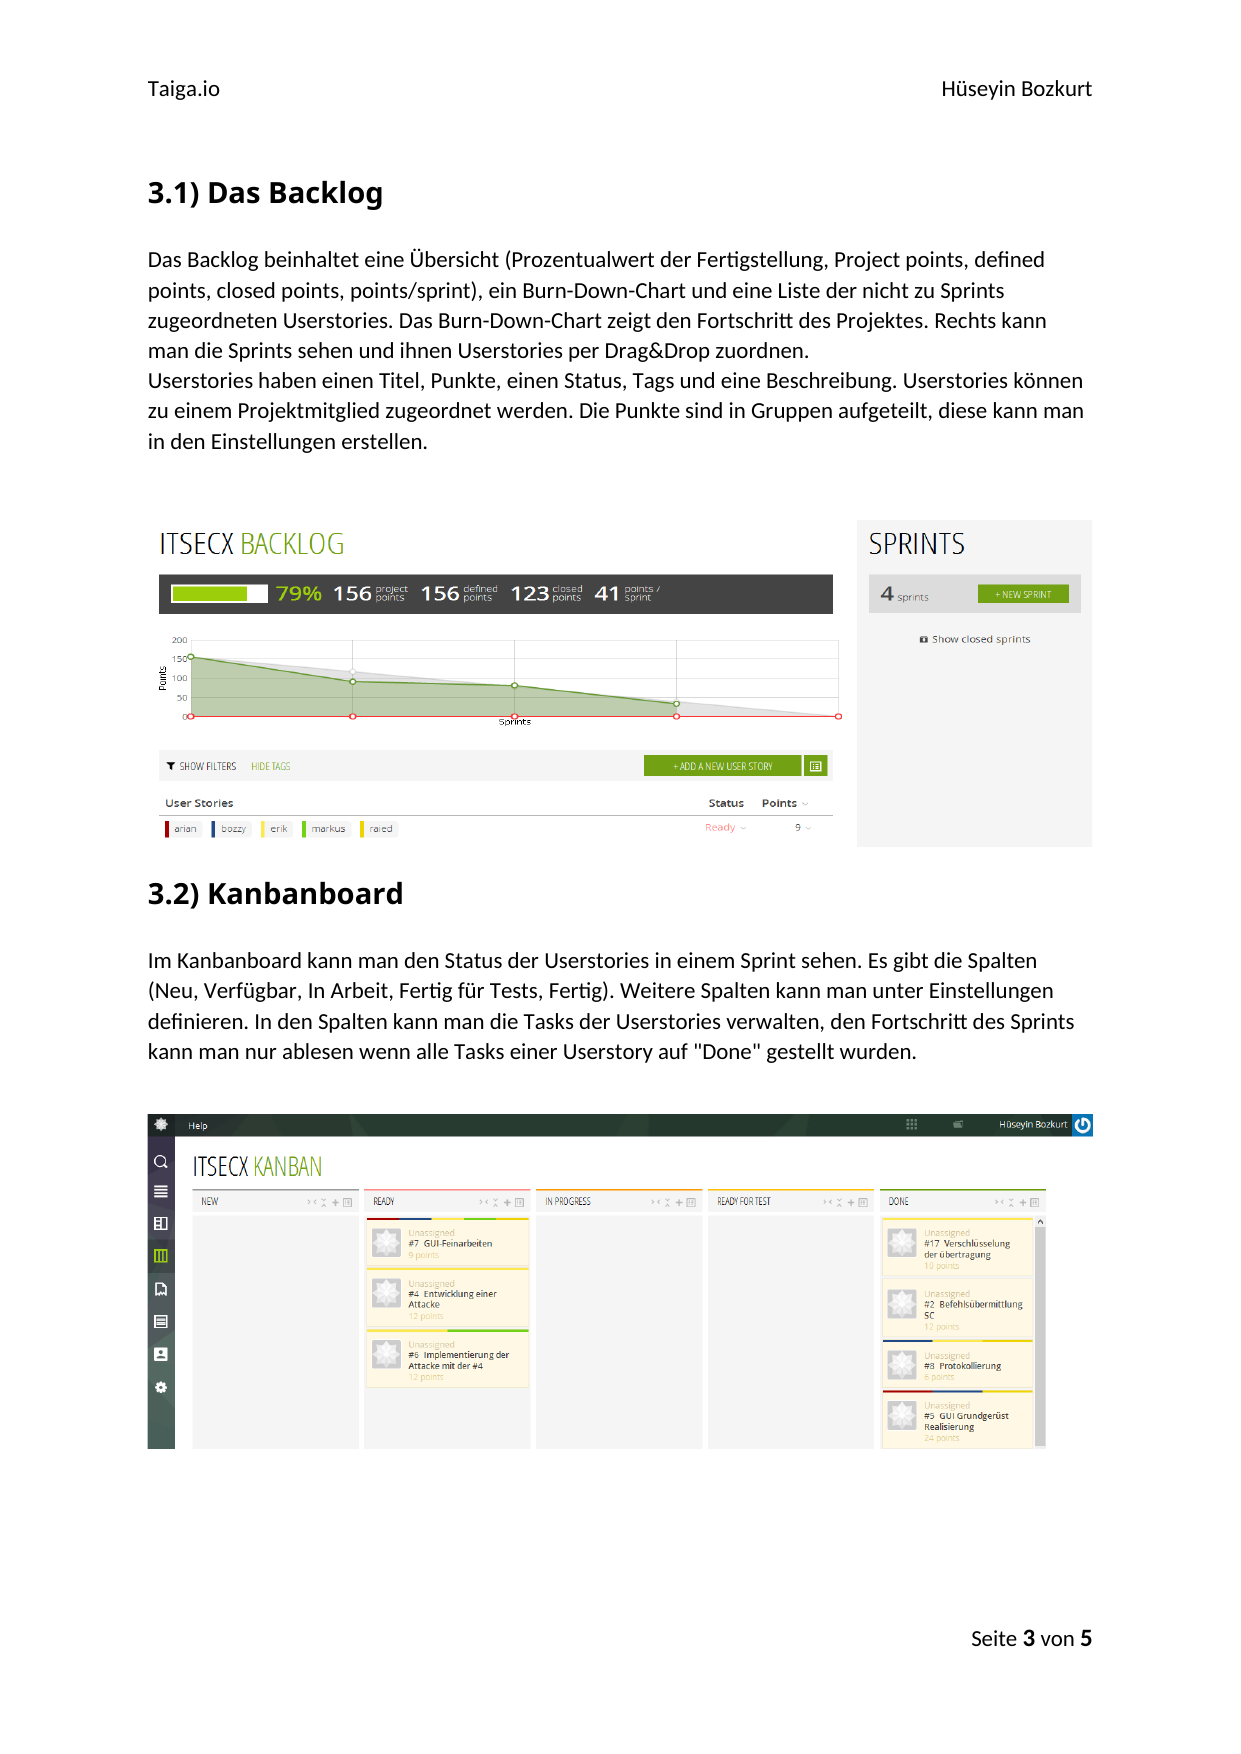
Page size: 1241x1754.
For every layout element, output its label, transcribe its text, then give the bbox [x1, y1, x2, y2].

text Userstories haben einen Titel, Punkte, einen Status, Tags und eine Beschreibung. Userstories können zu einem Projektmitglied zugeordnet werden. Die Punkte sind in Gruppen aufgeteilt, diese kann man in den Einstellungen erstellen. [148, 366, 1093, 455]
subtitle 3.2) Kanbanboard [148, 873, 1093, 913]
text Im Kanbanboard kann man den Status der Userstories in einem Sprint sehen. Es gibt die Spalten (Neu, Verfügbar, In Arbeit, Fertig für Tests, Fertig). Weitere Spalten kann man unter Einstellungen definieren. In den Spalten kann man die Tasks der Userstories verwalten, den Fortschritt des Sprints kann man nur ablesen wenn alle Tasks einer Userstory auf "Done" gestellt wurden. [148, 946, 1093, 1065]
picture [147, 520, 1093, 847]
subtitle 3.1) Das Backlog [148, 173, 1093, 212]
picture [147, 1114, 1093, 1449]
text Das Backlog beinhaltet eine Übersicht (Prozentualwert der Fertigstellung, Project points, defined points, closed points, points/sprint), ein Burn-Down-Chart und eine Liste der nicht zu Sprints zugeordneten Userstories. Das Burn-Down-Chart zeigt den Fortschritt des Projektes. Rechts kann man die Sprints sehen und ihnen Userstories per Drag&Drop zuordnen. [148, 246, 1093, 364]
